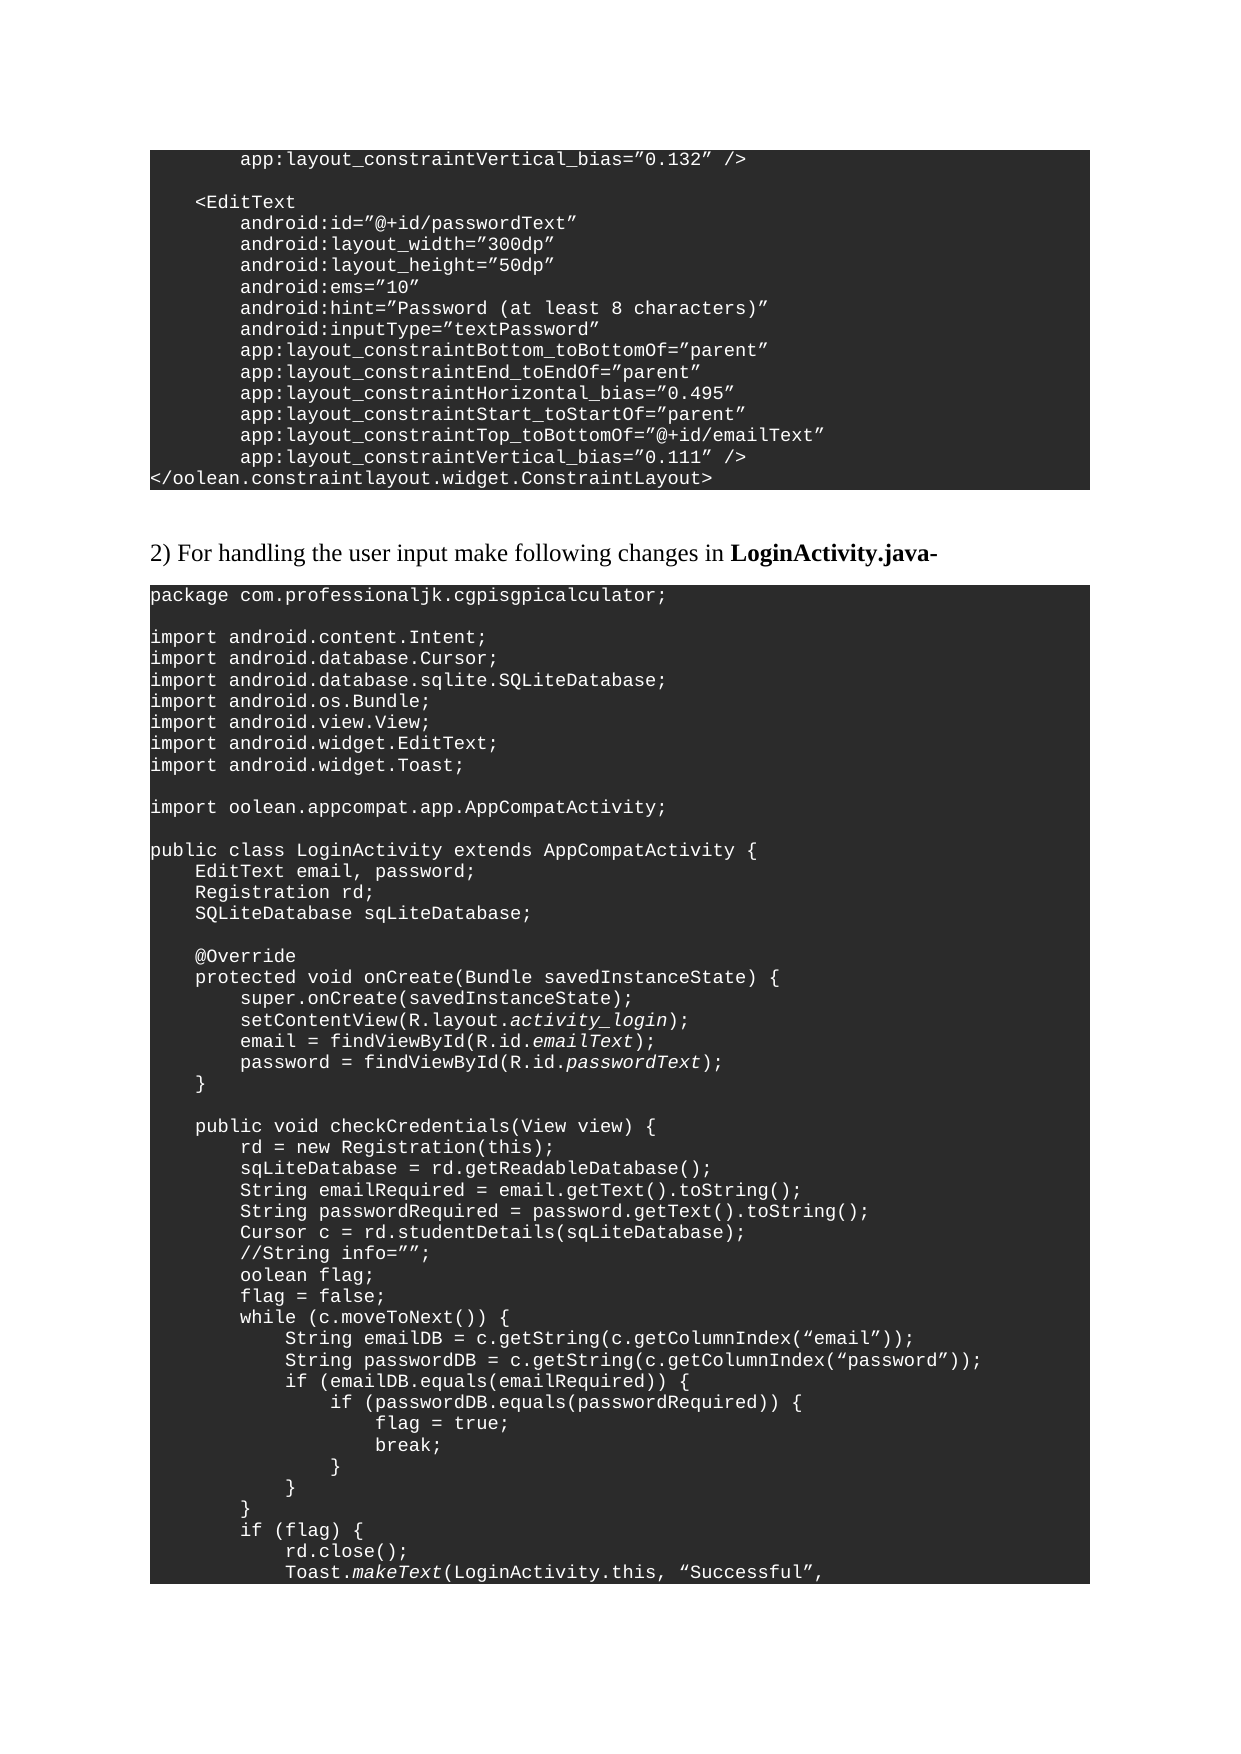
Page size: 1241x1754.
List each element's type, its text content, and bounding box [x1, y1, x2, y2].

text 2) For handling the user input make following changes in LoginActivity.java- [150, 538, 1090, 566]
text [150, 150, 1090, 490]
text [150, 585, 1090, 1584]
